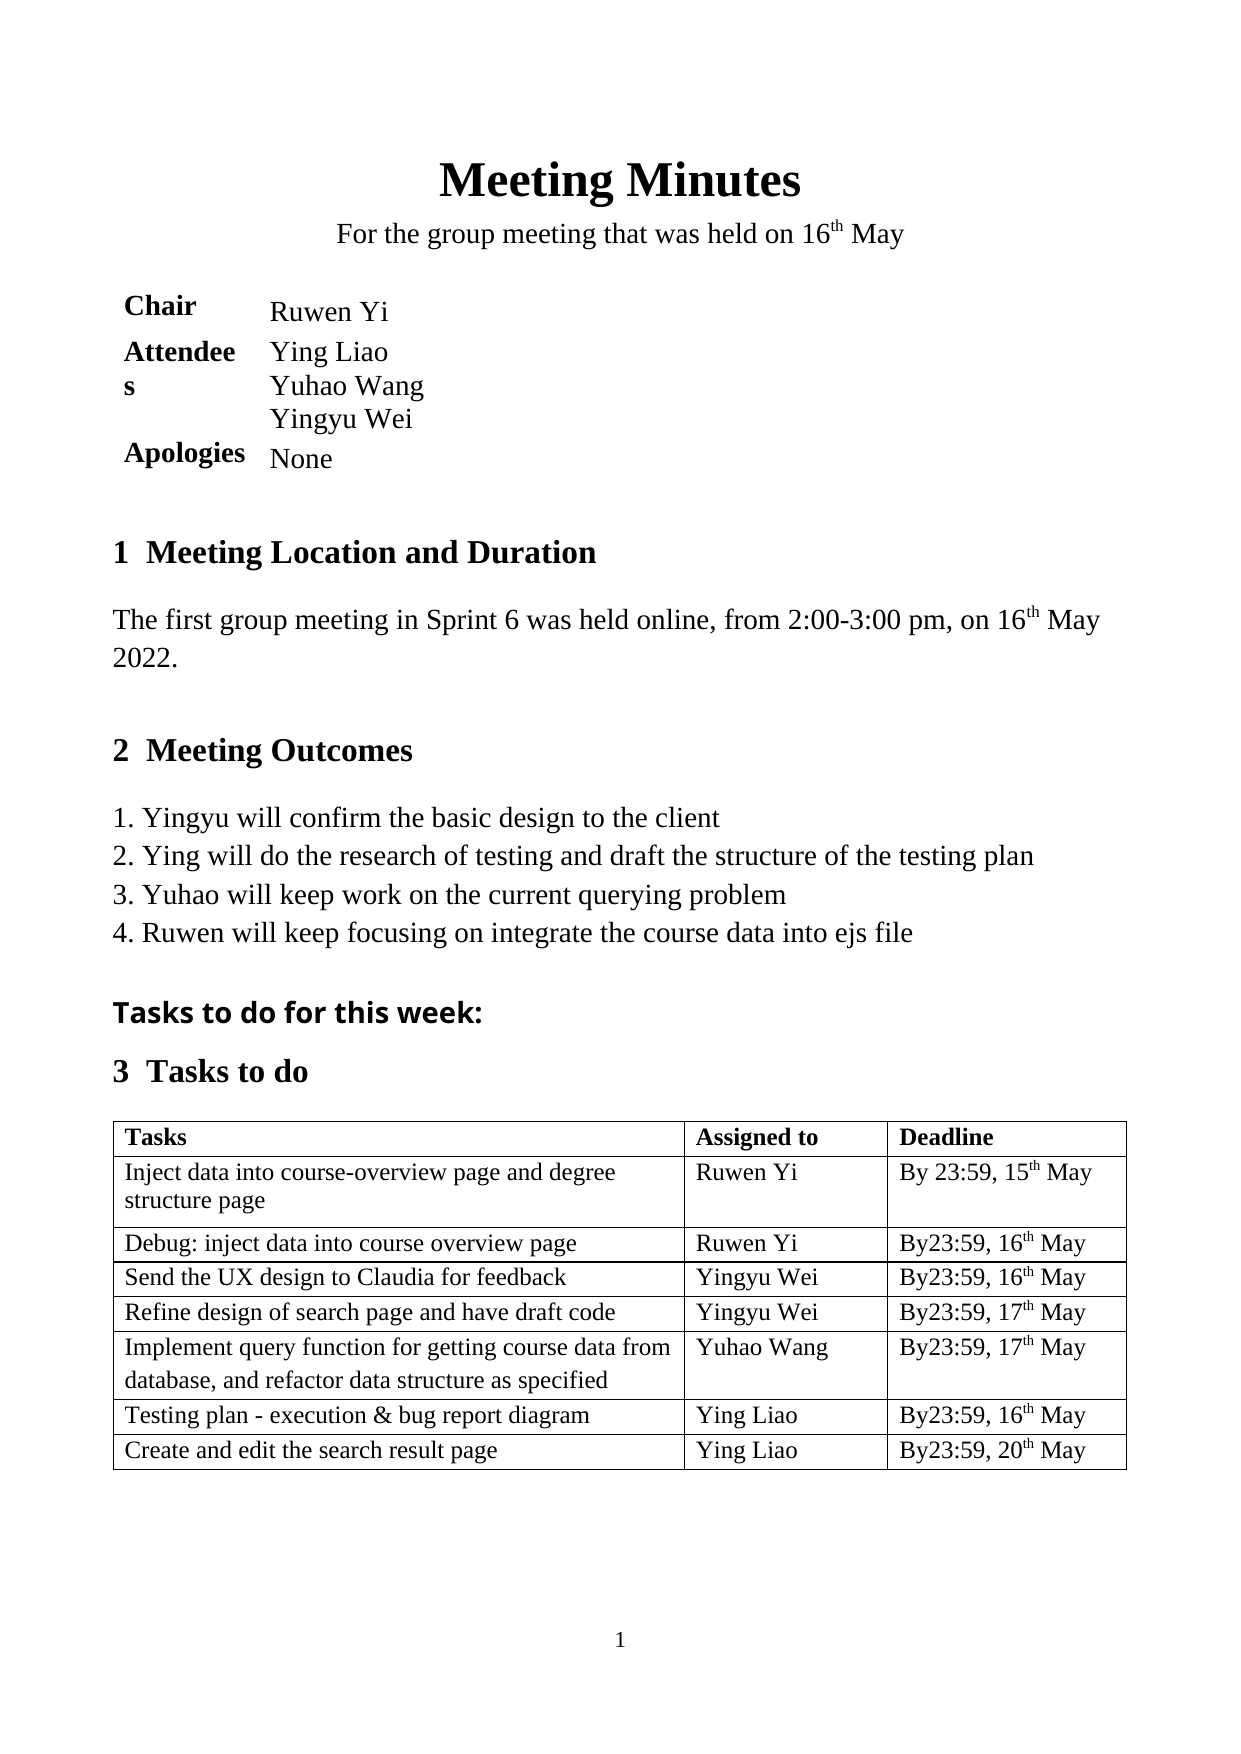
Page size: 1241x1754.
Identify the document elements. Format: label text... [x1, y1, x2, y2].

table_cell Yuhao Wang [685, 1332, 887, 1399]
table_cell By23:59, 17th May [888, 1297, 1126, 1331]
table_cell By23:59, 16th May [888, 1228, 1126, 1261]
table_cell By 23:59, 15th May [888, 1157, 1126, 1227]
text 4. Ruwen will keep focusing on integrate the course data into ejs file [112, 916, 1128, 949]
table_cell Ying Liao Yuhao Wang Yingyu Wei [258, 334, 494, 435]
table_cell Ying Liao [685, 1435, 887, 1468]
subtitle For the group meeting that was held on 16th May [112, 216, 1128, 249]
text Tasks to do for this week: [112, 993, 1128, 1032]
table_cell By23:59, 16th May [888, 1400, 1126, 1434]
table_cell Create and edit the search result page [114, 1435, 684, 1468]
table_cell By23:59, 20th May [888, 1435, 1126, 1468]
text 2. Ying will do the research of testing and draft the structure of the testing plan [112, 838, 1128, 872]
table_cell Ruwen Yi [685, 1157, 887, 1227]
title Meeting Minutes [112, 150, 1128, 207]
table_cell Testing plan - execution & bug report diagram [114, 1400, 684, 1434]
table_header Ruwen Yi [258, 288, 494, 334]
table_cell Yingyu Wei [685, 1263, 887, 1296]
table_header Tasks [114, 1122, 684, 1156]
table_cell Implement query function for getting course data from database, and refactor data structure as specified [114, 1332, 684, 1399]
subtitle 1 Meeting Location and Duration [112, 532, 1128, 570]
table_cell Yingyu Wei [685, 1297, 887, 1331]
table_cell Inject data into course-overview page and degree structure page [114, 1157, 684, 1227]
text 1. Yingyu will confirm the basic design to the client [112, 800, 1128, 833]
table_cell Ying Liao [685, 1400, 887, 1434]
table_header Assigned to [685, 1122, 887, 1156]
table_cell By23:59, 16th May [888, 1263, 1126, 1296]
table_cell Attendees [113, 334, 258, 435]
text The first group meeting in Sprint 6 was held online, from 2:00-3:00 pm, on 16th May 2022. [112, 602, 1128, 674]
subtitle 3 Tasks to do [112, 1051, 1128, 1089]
subtitle 2 Meeting Outcomes [112, 730, 1128, 768]
table_cell Send the UX design to Claudia for feedback [114, 1263, 684, 1296]
table_cell Apologies [113, 435, 258, 481]
table_cell Ruwen Yi [685, 1228, 887, 1261]
table_header Deadline [888, 1122, 1126, 1156]
text 3. Yuhao will keep work on the current querying problem [112, 877, 1128, 911]
table_cell Debug: inject data into course overview page [114, 1228, 684, 1261]
table_header Chair [113, 288, 258, 334]
table_cell Refine design of search page and have draft code [114, 1297, 684, 1331]
table_cell By23:59, 17th May [888, 1332, 1126, 1399]
table_cell None [258, 435, 494, 481]
